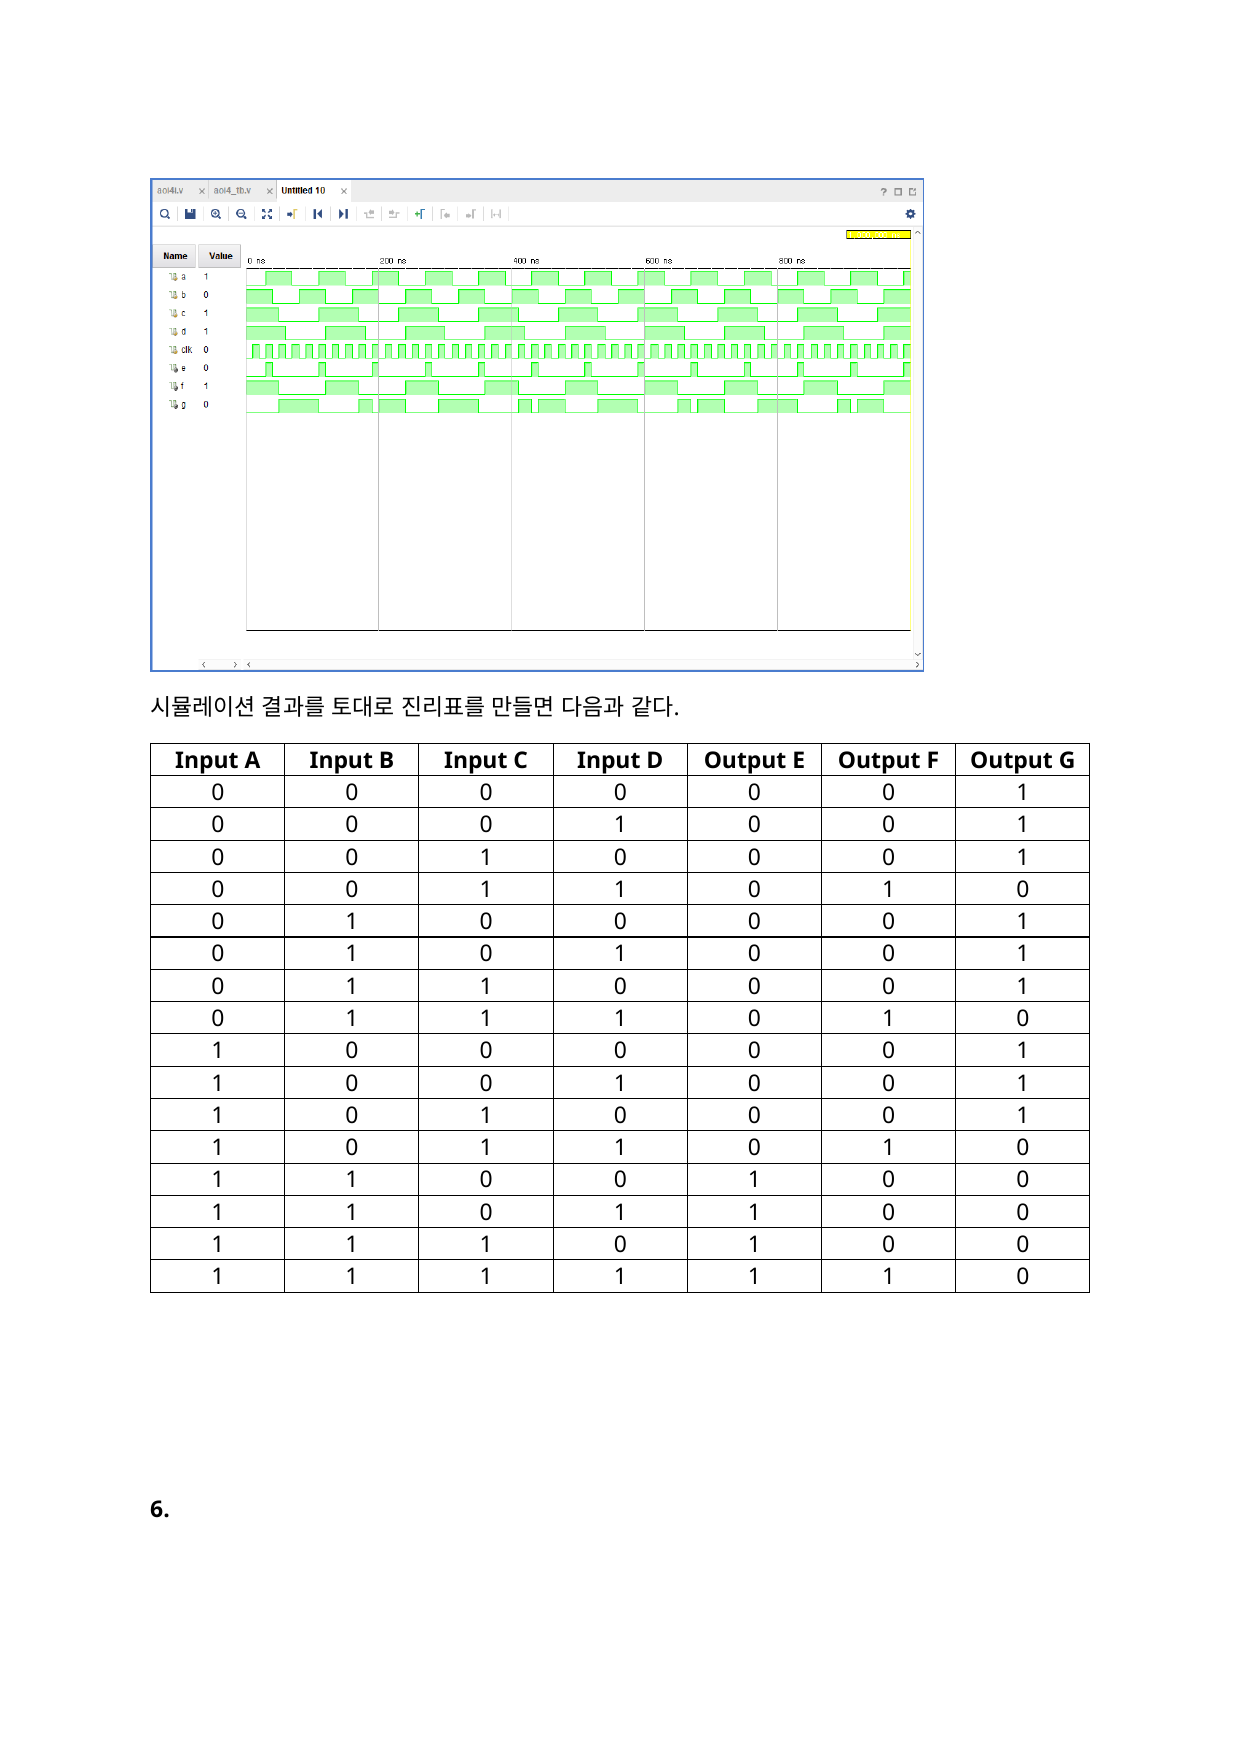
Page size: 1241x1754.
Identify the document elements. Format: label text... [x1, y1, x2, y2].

table_cell 0 [822, 808, 955, 839]
table_cell 0 [151, 873, 284, 904]
table_cell 0 [822, 1164, 955, 1195]
table_cell 1 [151, 1164, 284, 1195]
table_cell 0 [419, 938, 553, 969]
table_cell 0 [688, 873, 821, 904]
table_cell 0 [956, 1131, 1089, 1162]
table_cell 1 [554, 1131, 687, 1162]
table_cell 0 [554, 1164, 687, 1195]
table_cell 0 [419, 905, 553, 936]
table_cell 1 [151, 1196, 284, 1227]
table_cell 0 [822, 1034, 955, 1066]
table_cell 1 [285, 905, 418, 936]
table_cell 0 [151, 1002, 284, 1033]
table_cell 0 [956, 1228, 1089, 1259]
table_cell 0 [419, 1067, 553, 1098]
table_cell 0 [554, 1034, 687, 1066]
table_cell 1 [151, 1260, 284, 1292]
table_cell 0 [822, 1228, 955, 1259]
table_cell 0 [554, 1099, 687, 1130]
table_cell 1 [822, 1131, 955, 1162]
table_cell 0 [688, 1002, 821, 1033]
table_cell 0 [822, 938, 955, 969]
table_cell 1 [822, 1260, 955, 1292]
table_cell 0 [822, 1099, 955, 1130]
table_cell 1 [688, 1228, 821, 1259]
table_cell 0 [285, 808, 418, 839]
table_cell 0 [822, 841, 955, 872]
table_cell 1 [956, 1099, 1089, 1130]
table_cell 0 [822, 1067, 955, 1098]
picture [150, 177, 924, 673]
table_cell 0 [419, 776, 553, 807]
table_cell 0 [688, 1131, 821, 1162]
table_cell 1 [688, 1164, 821, 1195]
table_cell 1 [419, 841, 553, 872]
table_cell 0 [688, 1099, 821, 1130]
table_cell 1 [285, 970, 418, 1001]
table_cell 0 [554, 841, 687, 872]
table_cell 1 [419, 1228, 553, 1259]
table_cell 0 [554, 776, 687, 807]
table_cell 1 [285, 1002, 418, 1033]
table_cell 1 [688, 1196, 821, 1227]
table_cell 0 [151, 808, 284, 839]
table_cell 0 [554, 905, 687, 936]
table_cell 1 [956, 841, 1089, 872]
table_cell 1 [956, 905, 1089, 936]
table_header Output E [688, 744, 821, 775]
table_header Input D [554, 744, 687, 775]
text 6. [150, 1493, 1090, 1524]
table_header Output G [956, 744, 1089, 775]
table_cell 0 [688, 841, 821, 872]
table_cell 0 [554, 970, 687, 1001]
table_cell 1 [822, 1002, 955, 1033]
table_header Input B [285, 744, 418, 775]
table_cell 0 [151, 776, 284, 807]
table_header Output F [822, 744, 955, 775]
table_cell 1 [151, 1067, 284, 1098]
table_cell 0 [554, 1228, 687, 1259]
table_cell 1 [285, 1164, 418, 1195]
table_cell 1 [554, 1260, 687, 1292]
table_cell 0 [151, 970, 284, 1001]
table_cell 0 [151, 841, 284, 872]
table_cell 0 [285, 1067, 418, 1098]
table_cell 0 [822, 970, 955, 1001]
table_cell 0 [688, 776, 821, 807]
table_cell 0 [285, 1131, 418, 1162]
table_cell 1 [956, 938, 1089, 969]
table_header Input C [419, 744, 553, 775]
table_cell 1 [554, 938, 687, 969]
table_cell 0 [285, 1099, 418, 1130]
table_cell 0 [285, 841, 418, 872]
table_cell 0 [419, 1196, 553, 1227]
table_cell 1 [554, 1196, 687, 1227]
table_cell 1 [285, 1196, 418, 1227]
table_cell 0 [285, 776, 418, 807]
table_cell 0 [688, 970, 821, 1001]
table_cell 1 [554, 1067, 687, 1098]
table_cell 1 [554, 873, 687, 904]
table_cell 1 [151, 1034, 284, 1066]
table_cell 0 [956, 1196, 1089, 1227]
table_cell 1 [285, 1228, 418, 1259]
table_cell 1 [956, 776, 1089, 807]
table_cell 1 [554, 808, 687, 839]
table_cell 0 [419, 1164, 553, 1195]
table_cell 1 [151, 1099, 284, 1130]
table_cell 0 [956, 1164, 1089, 1195]
table_cell 0 [956, 1260, 1089, 1292]
table_cell 0 [688, 1034, 821, 1066]
table_cell 0 [956, 873, 1089, 904]
table_cell 1 [956, 1067, 1089, 1098]
table_cell 1 [151, 1131, 284, 1162]
table_cell 0 [419, 808, 553, 839]
table_cell 0 [956, 1002, 1089, 1033]
table_cell 1 [419, 1131, 553, 1162]
table_cell 1 [554, 1002, 687, 1033]
table_cell 0 [285, 873, 418, 904]
table_cell 1 [419, 970, 553, 1001]
table_cell 1 [285, 1260, 418, 1292]
table_cell 1 [419, 1002, 553, 1033]
table_cell 1 [822, 873, 955, 904]
table_cell 1 [419, 873, 553, 904]
table_cell 1 [419, 1099, 553, 1130]
table_cell 0 [688, 808, 821, 839]
table_cell 1 [688, 1260, 821, 1292]
table_cell 1 [956, 1034, 1089, 1066]
text 시뮬레이션 결과를 토대로 진리표를 만들면 다음과 같다. [150, 689, 1090, 723]
table_cell 1 [285, 938, 418, 969]
table_cell 0 [151, 905, 284, 936]
table_cell 1 [151, 1228, 284, 1259]
table_cell 0 [822, 1196, 955, 1227]
table_cell 1 [956, 808, 1089, 839]
table_cell 0 [822, 905, 955, 936]
table_cell 0 [285, 1034, 418, 1066]
table_cell 0 [419, 1034, 553, 1066]
table_cell 1 [419, 1260, 553, 1292]
table_cell 0 [688, 1067, 821, 1098]
table_cell 0 [688, 905, 821, 936]
table_cell 0 [151, 938, 284, 969]
table_cell 0 [822, 776, 955, 807]
table_header Input A [151, 744, 284, 775]
table_cell 0 [688, 938, 821, 969]
table_cell 1 [956, 970, 1089, 1001]
